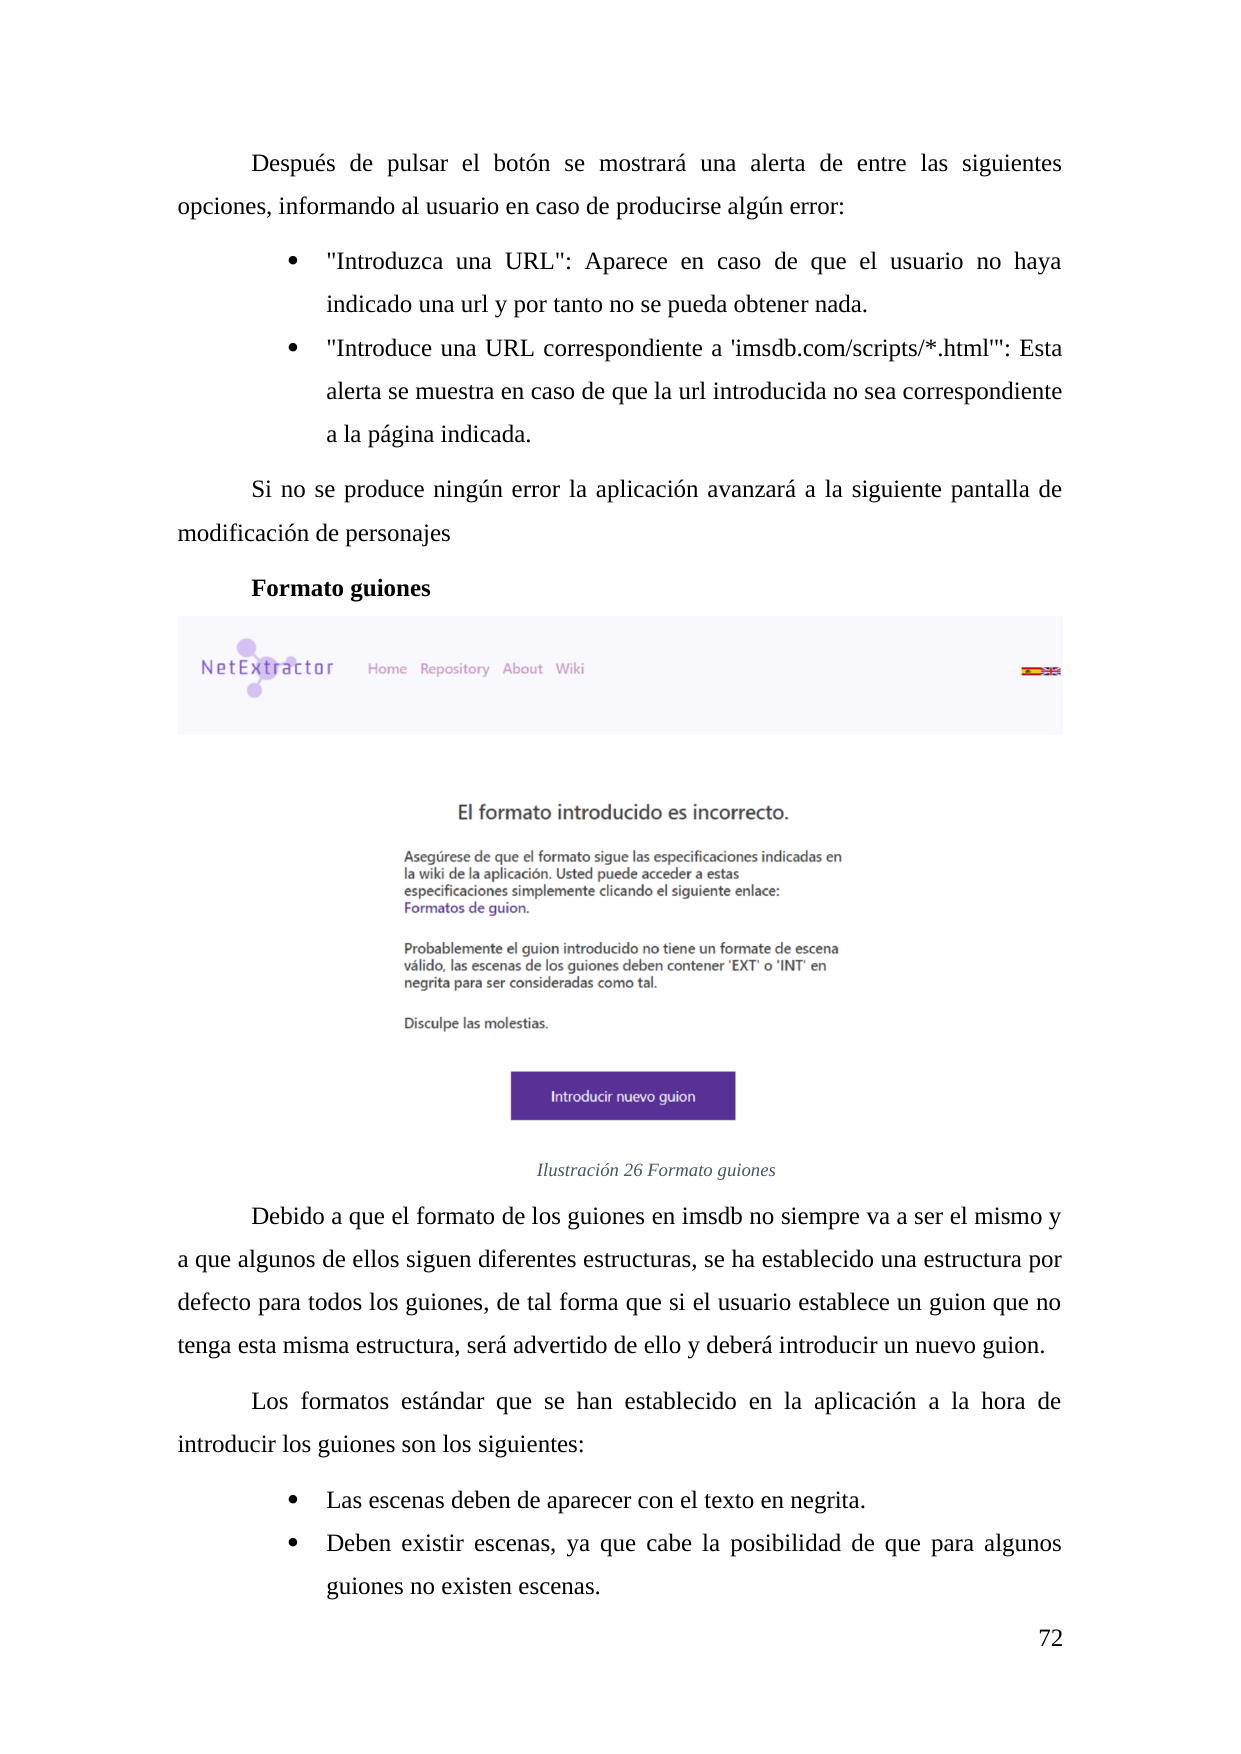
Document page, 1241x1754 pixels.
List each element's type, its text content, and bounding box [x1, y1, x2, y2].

text Si no se produce ningún error la aplicación avanzará a la siguiente pantalla de modificación de personajes [177, 474, 1063, 546]
subtitle Formato guiones [177, 573, 1063, 602]
text Después de pulsar el botón se mostrará una alerta de entre las siguientes opciones, informando al usuario en caso de producirse algún error: [177, 148, 1063, 219]
text Los formatos estándar que se han establecido en la aplicación a la hora de introducir los guiones son los siguientes: [177, 1386, 1063, 1458]
list Deben existir escenas, ya que cabe la posibilidad de que para algunos guiones no existen escenas. [288, 1528, 1063, 1600]
picture [177, 616, 1063, 1132]
text Ilustración 26 Formato guiones [177, 1159, 1063, 1180]
text Debido a que el formato de los guiones en imsdb no siempre va a ser el mismo y a que algunos de ellos siguen diferentes estructuras, se ha establecido una estructura por defecto para todos los guiones, de tal forma que si el usuario establece un guion que no tenga esta misma estructura, será advertido de ello y deberá introducir un nuevo guion. [177, 1201, 1063, 1359]
list Las escenas deben de aparecer con el texto en negrita. [288, 1485, 1063, 1514]
list "Introduzca una URL": Aparece en caso de que el usuario no haya indicado una url y por tanto no se pueda obtener nada. [288, 246, 1063, 318]
list "Introduce una URL correspondiente a 'imsdb.com/scripts/*.html'": Esta alerta se muestra en caso de que la url introducida no sea correspondiente a la página indicada. [288, 333, 1063, 448]
